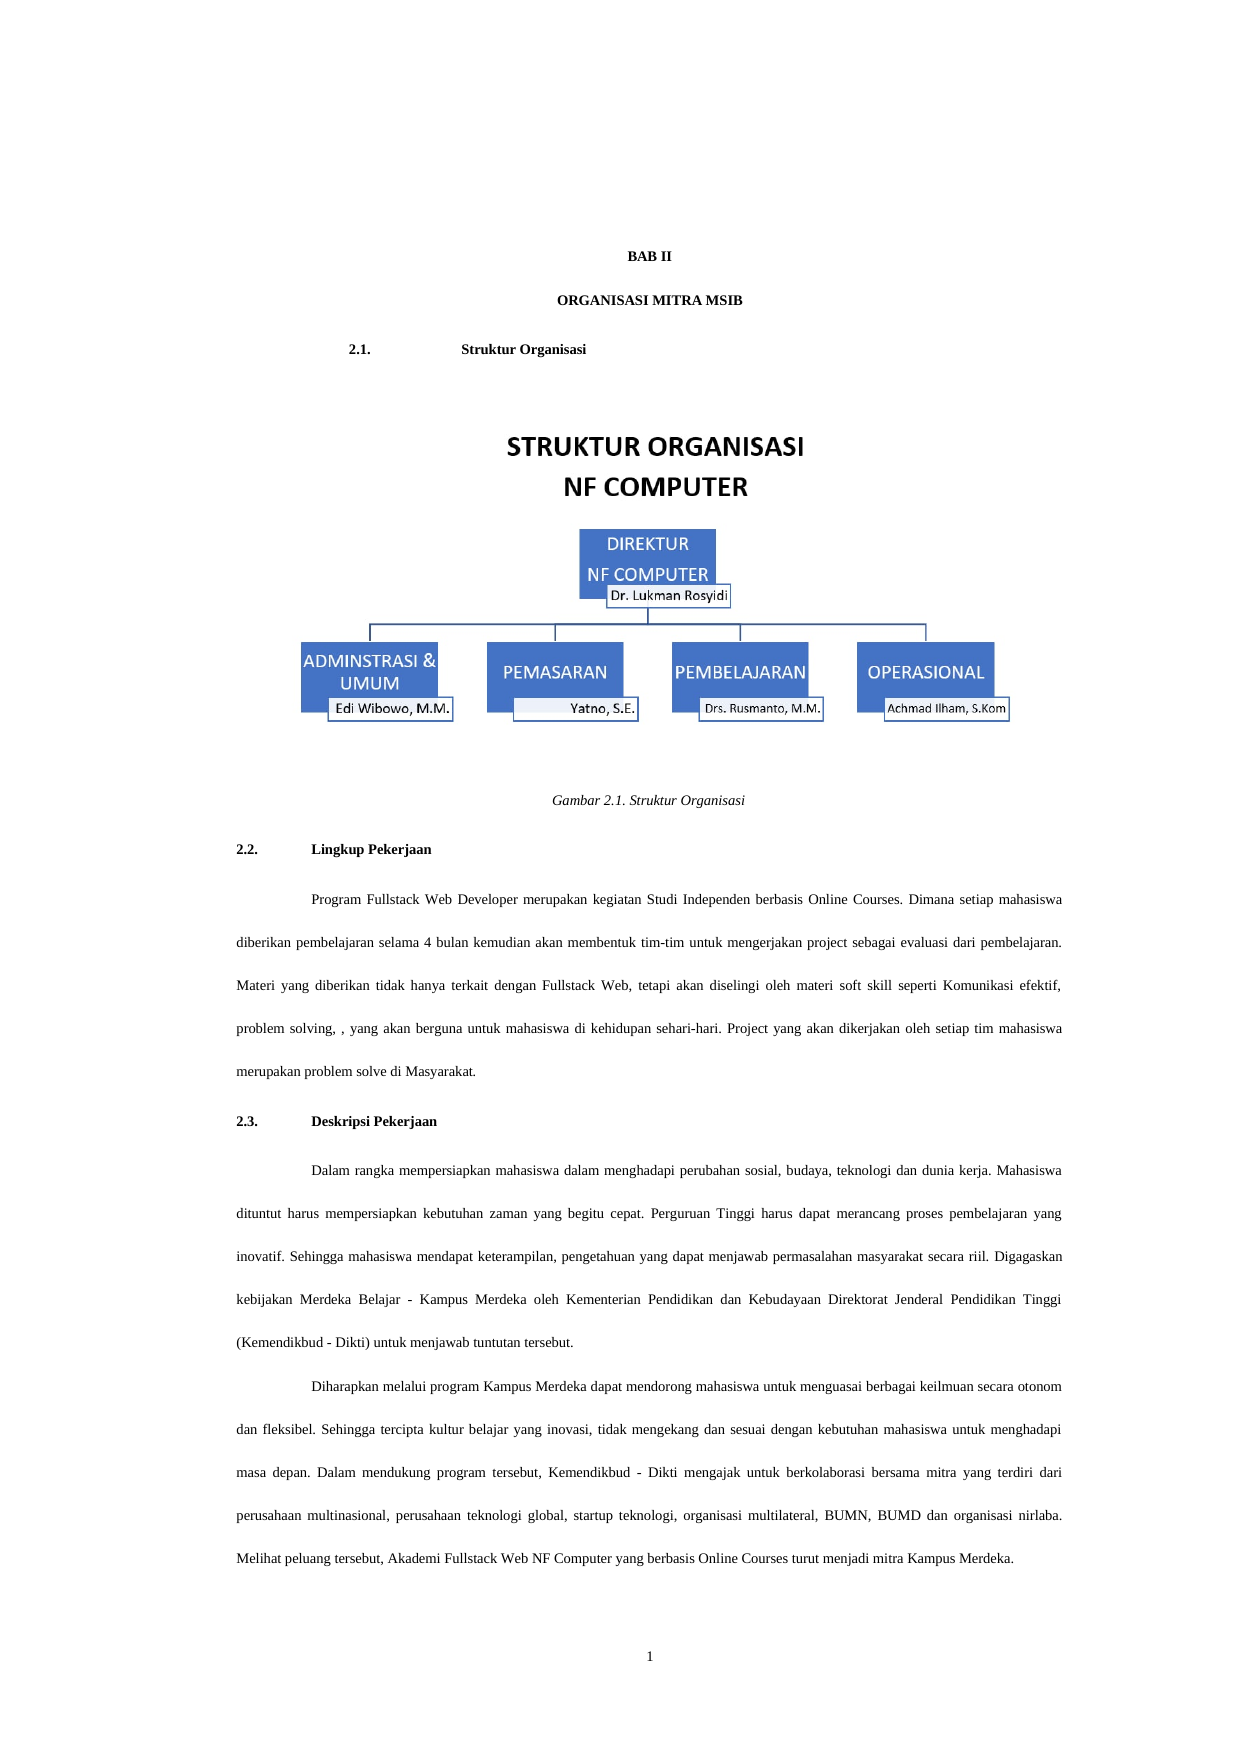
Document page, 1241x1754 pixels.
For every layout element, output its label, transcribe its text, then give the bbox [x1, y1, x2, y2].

picture [236, 378, 1063, 766]
subtitle Lingkup Pekerjaan [236, 829, 1063, 858]
text Diharapkan melalui program Kampus Merdeka dapat mendorong mahasiswa untuk menguasai berbagai keilmuan secara otonom dan fleksibel. Sehingga tercipta kultur belajar yang inovasi, tidak mengekang dan sesuai dengan kebutuhan mahasiswa untuk menghadapi masa depan. Dalam mendukung program tersebut, Kemendikbud - Dikti mengajak untuk berkolaborasi bersama mitra yang terdiri dari perusahaan multinasional, perusahaan teknologi global, startup teknologi, organisasi multilateral, BUMN, BUMD dan organisasi nirlaba. Melihat peluang tersebut, Akademi Fullstack Web NF Computer yang berbasis Online Courses turut menjadi mitra Kampus Merdeka. [236, 1365, 1063, 1567]
subtitle Struktur Organisasi [349, 329, 1063, 357]
subtitle BAB II [236, 236, 1063, 265]
text Dalam rangka mempersiapkan mahasiswa dalam menghadapi perubahan sosial, budaya, teknologi dan dunia kerja. Mahasiswa dituntut harus mempersiapkan kebutuhan zaman yang begitu cepat. Perguruan Tinggi harus dapat merancang proses pembelajaran yang inovatif. Sehingga mahasiswa mendapat keterampilan, pengetahuan yang dapat menjawab permasalahan masyarakat secara riil. Digagaskan kebijakan Merdeka Belajar - Kampus Merdeka oleh Kementerian Pendidikan dan Kebudayaan Direktorat Jenderal Pendidikan Tinggi (Kemendikbud - Dikti) untuk menjawab tuntutan tersebut. [236, 1150, 1063, 1351]
subtitle ORGANISASI MITRA MSIB [236, 279, 1063, 308]
text Gambar 2.1. Struktur Organisasi [236, 779, 1063, 808]
text Program Fullstack Web Developer merupakan kegiatan Studi Independen berbasis Online Courses. Dimana setiap mahasiswa diberikan pembelajaran selama 4 bulan kemudian akan membentuk tim-tim untuk mengerjakan project sebagai evaluasi dari pembelajaran. Materi yang diberikan tidak hanya terkait dengan Fullstack Web, tetapi akan diselingi oleh materi soft skill seperti Komunikasi efektif, problem solving, , yang akan berguna untuk mahasiswa di kehidupan sehari-hari. Project yang akan dikerjakan oleh setiap tim mahasiswa merupakan problem solve di Masyarakat. [236, 878, 1063, 1080]
subtitle Deskripsi Pekerjaan [236, 1100, 1063, 1129]
